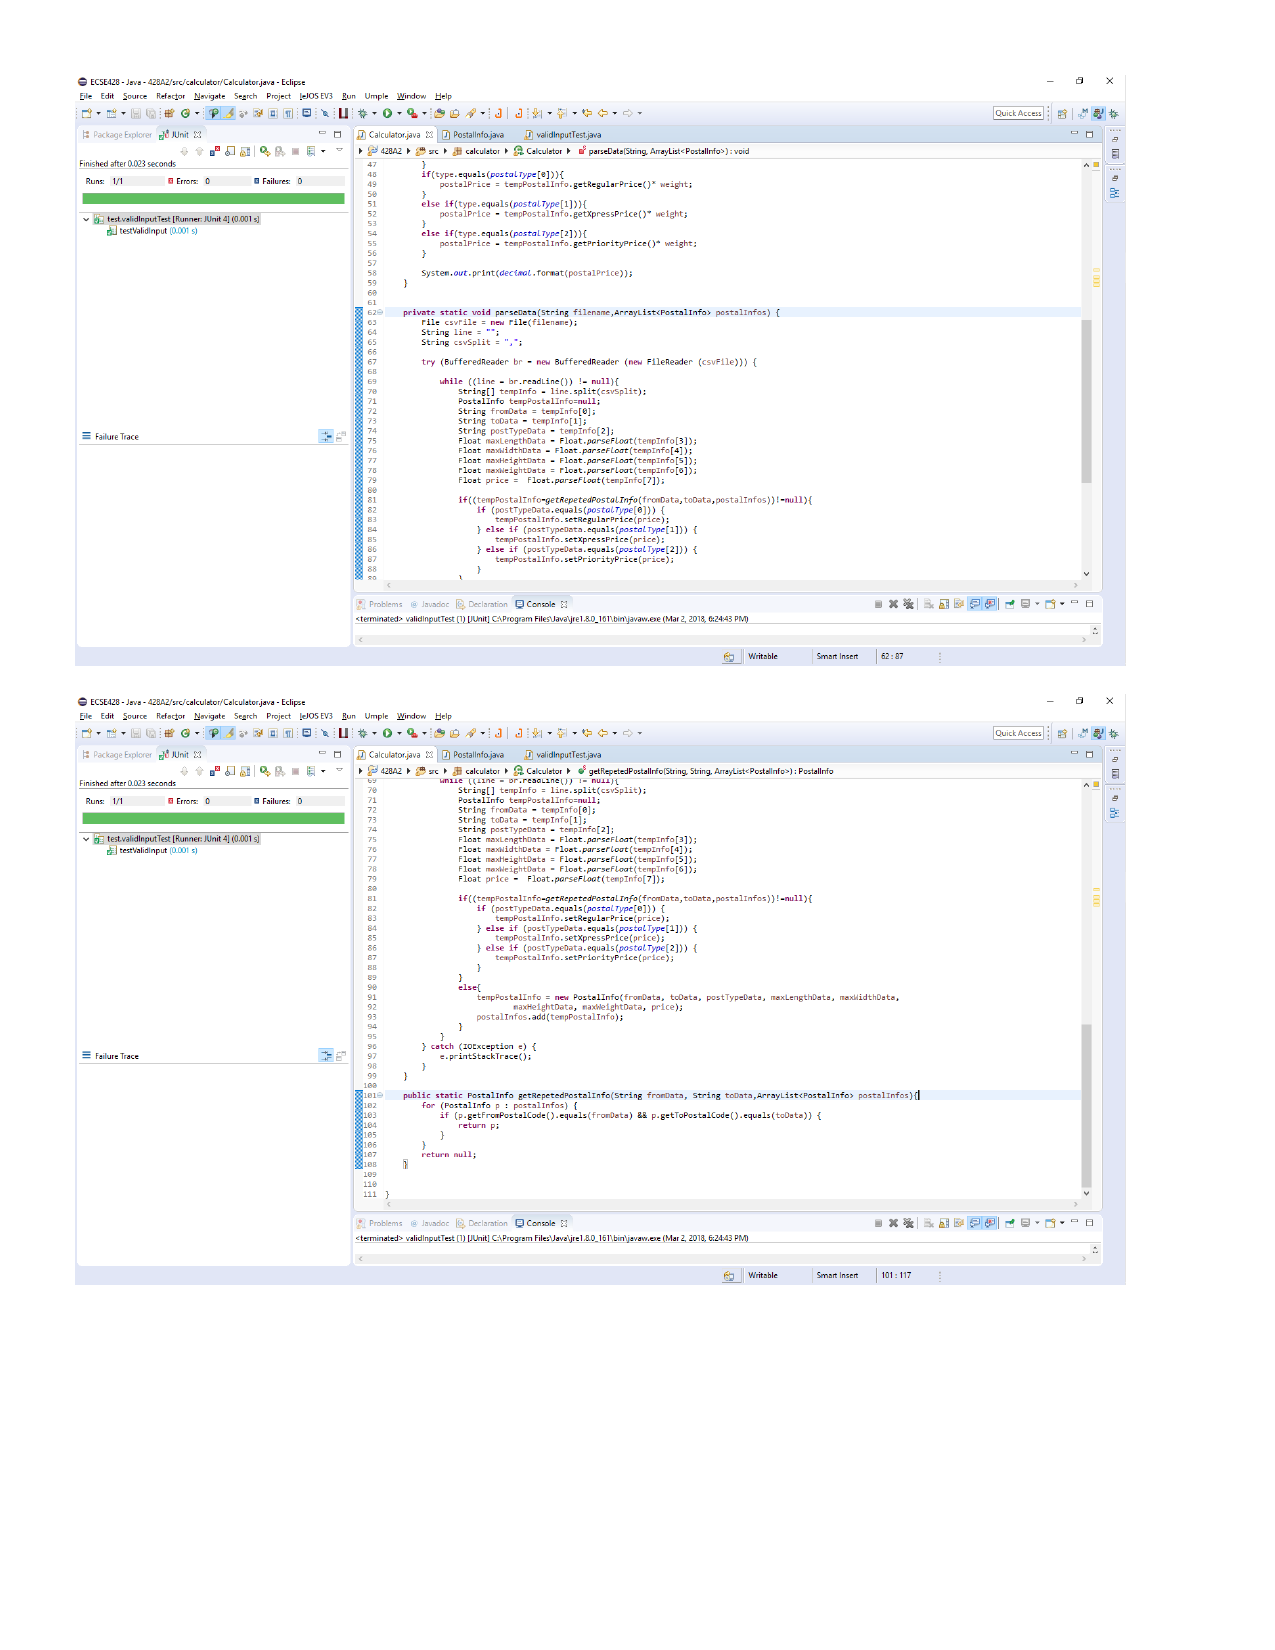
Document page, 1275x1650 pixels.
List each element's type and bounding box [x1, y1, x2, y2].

picture [75, 694, 1125, 1285]
picture [75, 75, 1125, 666]
